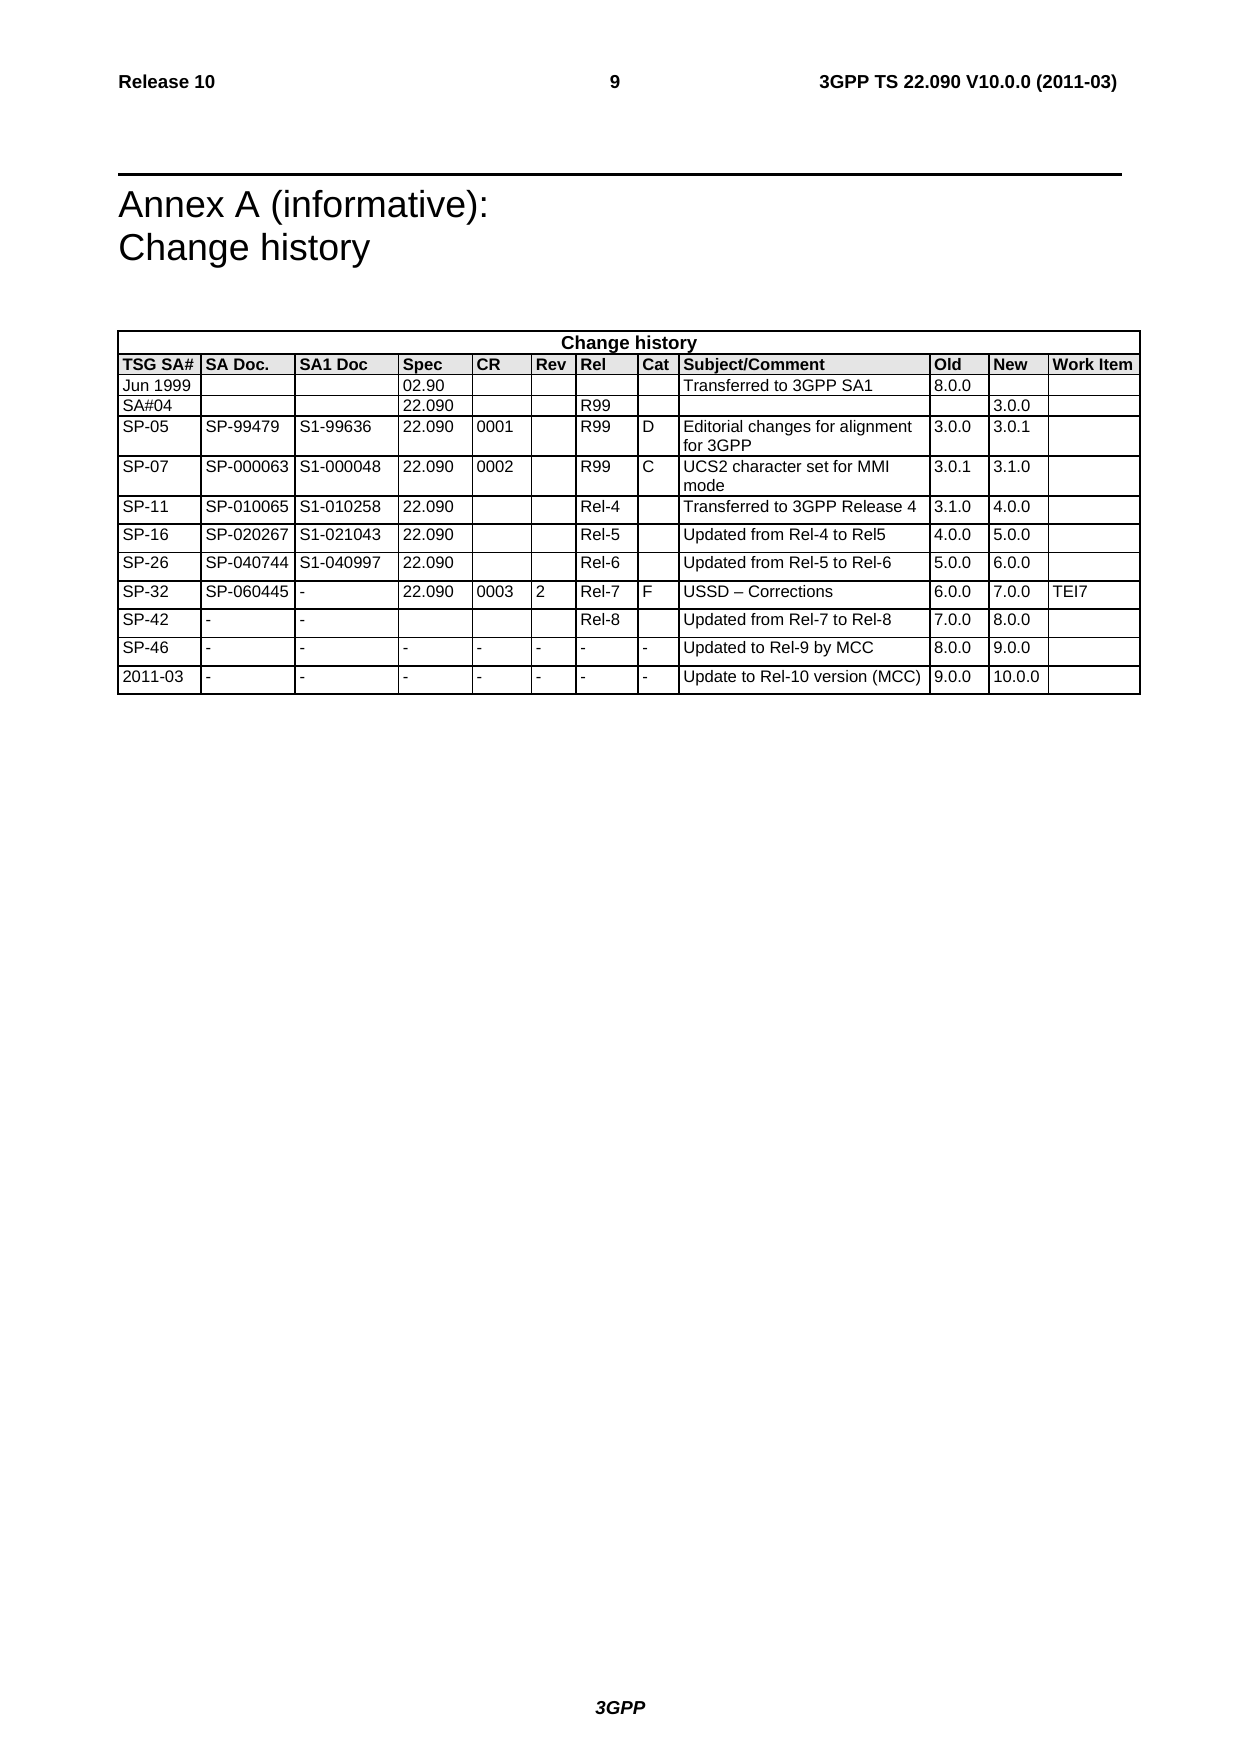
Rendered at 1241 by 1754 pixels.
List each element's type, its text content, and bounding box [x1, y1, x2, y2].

table_cell SP-05 [119, 417, 200, 455]
table_cell 6.0.0 [931, 582, 988, 608]
table_cell 3.0.0 [931, 417, 988, 455]
table_cell [1049, 667, 1139, 693]
table_cell SP-42 [119, 610, 200, 637]
table_cell Rel-8 [577, 610, 637, 637]
table_cell - [473, 638, 531, 665]
table_cell [639, 396, 678, 415]
table_cell Work Item [1049, 355, 1139, 374]
table_cell [577, 375, 637, 394]
table_cell SP-16 [119, 525, 200, 552]
table_cell SA Doc. [202, 355, 294, 374]
table_cell SP-11 [119, 497, 200, 523]
table_cell New [990, 355, 1048, 374]
table_cell 10.0.0 [990, 667, 1048, 693]
table_cell 22.090 [399, 525, 472, 552]
table_cell [532, 396, 575, 415]
subtitle Annex A (informative): Change history [118, 176, 1122, 268]
table_cell D [639, 417, 678, 455]
table_cell [532, 553, 575, 580]
table_cell Rel-4 [577, 497, 637, 523]
table_cell [1049, 497, 1139, 523]
table_cell SA1 Doc [296, 355, 398, 374]
table_cell Old [931, 355, 988, 374]
table_cell Updated from Rel-7 to Rel-8 [680, 610, 929, 637]
table_cell [296, 396, 398, 415]
table_cell 22.090 [399, 497, 472, 523]
table_cell [202, 396, 294, 415]
table_cell [532, 610, 575, 637]
table_cell 3.0.1 [990, 417, 1048, 455]
table_cell 6.0.0 [990, 553, 1048, 580]
table_cell 4.0.0 [931, 525, 988, 552]
table_cell [639, 525, 678, 552]
table_cell F [639, 582, 678, 608]
table_cell CR [473, 355, 531, 374]
table_cell 0003 [473, 582, 531, 608]
table_cell - [296, 582, 398, 608]
table_cell Updated to Rel-9 by MCC [680, 638, 929, 665]
table_cell [473, 525, 531, 552]
table_cell 22.090 [399, 553, 472, 580]
table_cell Update to Rel-10 version (MCC) [680, 667, 929, 693]
table_cell 5.0.0 [990, 525, 1048, 552]
table_cell USSD – Corrections [680, 582, 929, 608]
table_cell S1-010258 [296, 497, 398, 523]
table_cell - [577, 667, 637, 693]
table_cell SP-020267 [202, 525, 294, 552]
table_cell [532, 457, 575, 495]
table_cell Spec [399, 355, 472, 374]
table_cell 4.0.0 [990, 497, 1048, 523]
table_cell 2011-03 [119, 667, 200, 693]
table_cell S1-021043 [296, 525, 398, 552]
table_cell [990, 375, 1048, 394]
table_cell 02.90 [399, 375, 472, 394]
table_cell 22.090 [399, 396, 472, 415]
table_cell 0002 [473, 457, 531, 495]
table_cell Transferred to 3GPP Release 4 [680, 497, 929, 523]
table_cell [639, 610, 678, 637]
table_cell R99 [577, 457, 637, 495]
table_cell Subject/Comment [680, 355, 929, 374]
table_cell Rev [532, 355, 575, 374]
table_cell 22.090 [399, 582, 472, 608]
table_cell [639, 375, 678, 394]
table_cell - [639, 667, 678, 693]
table_cell [532, 525, 575, 552]
table_cell Rel [577, 355, 637, 374]
table_cell 7.0.0 [931, 610, 988, 637]
table_cell 3.1.0 [990, 457, 1048, 495]
table_cell 8.0.0 [990, 610, 1048, 637]
table_cell Updated from Rel-5 to Rel-6 [680, 553, 929, 580]
table_cell [1049, 375, 1139, 394]
table_cell SP-46 [119, 638, 200, 665]
table_cell - [399, 638, 472, 665]
table_cell [1049, 525, 1139, 552]
table_cell - [296, 638, 398, 665]
table_cell 5.0.0 [931, 553, 988, 580]
table_cell 22.090 [399, 417, 472, 455]
table_cell [639, 497, 678, 523]
table_cell S1-040997 [296, 553, 398, 580]
table_cell [473, 610, 531, 637]
table_cell SP-060445 [202, 582, 294, 608]
table_cell Editorial changes for alignment for 3GPP [680, 417, 929, 455]
table_cell - [577, 638, 637, 665]
table_cell [532, 497, 575, 523]
table_cell - [399, 667, 472, 693]
table_cell SP-99479 [202, 417, 294, 455]
table_cell SP-000063 [202, 457, 294, 495]
table_cell 3.0.1 [931, 457, 988, 495]
table_cell [680, 396, 929, 415]
table_cell [532, 375, 575, 394]
table_cell S1-99636 [296, 417, 398, 455]
table_cell 2 [532, 582, 575, 608]
table_cell Jun 1999 [119, 375, 200, 394]
table_cell [473, 497, 531, 523]
table_cell SP-040744 [202, 553, 294, 580]
table_cell [1049, 396, 1139, 415]
table_cell 3.1.0 [931, 497, 988, 523]
table_cell R99 [577, 417, 637, 455]
table_cell R99 [577, 396, 637, 415]
table_cell SP-26 [119, 553, 200, 580]
table_cell [296, 375, 398, 394]
table_cell Transferred to 3GPP SA1 [680, 375, 929, 394]
table_cell Cat [639, 355, 678, 374]
table_cell [473, 553, 531, 580]
table_header Change history [119, 332, 1139, 353]
table_cell - [532, 667, 575, 693]
table_cell [1049, 610, 1139, 637]
table_cell S1-000048 [296, 457, 398, 495]
table_cell TSG SA# [119, 355, 200, 374]
table_cell - [639, 638, 678, 665]
table_cell SP-010065 [202, 497, 294, 523]
table_cell Rel-5 [577, 525, 637, 552]
table_cell [931, 396, 988, 415]
table_cell 22.090 [399, 457, 472, 495]
table_cell - [202, 638, 294, 665]
table_cell [473, 396, 531, 415]
table_cell 7.0.0 [990, 582, 1048, 608]
table_cell Updated from Rel-4 to Rel5 [680, 525, 929, 552]
table_cell - [296, 610, 398, 637]
table_cell 9.0.0 [990, 638, 1048, 665]
table_cell [1049, 553, 1139, 580]
table_cell - [202, 610, 294, 637]
table_cell UCS2 character set for MMI mode [680, 457, 929, 495]
table_cell 3.0.0 [990, 396, 1048, 415]
table_cell [1049, 457, 1139, 495]
table_cell SP-32 [119, 582, 200, 608]
table_cell 9.0.0 [931, 667, 988, 693]
table_cell [473, 375, 531, 394]
table_cell Rel-6 [577, 553, 637, 580]
table_cell [1049, 417, 1139, 455]
table_cell [399, 610, 472, 637]
table_cell [202, 375, 294, 394]
table_cell 0001 [473, 417, 531, 455]
table_cell TEI7 [1049, 582, 1139, 608]
table_cell 8.0.0 [931, 638, 988, 665]
table_cell C [639, 457, 678, 495]
table_cell - [296, 667, 398, 693]
table_cell - [202, 667, 294, 693]
table_cell [639, 553, 678, 580]
table_cell - [473, 667, 531, 693]
table_cell 8.0.0 [931, 375, 988, 394]
table_cell [1049, 638, 1139, 665]
table_cell [532, 417, 575, 455]
table_cell Rel-7 [577, 582, 637, 608]
table_cell SA#04 [119, 396, 200, 415]
table_cell SP-07 [119, 457, 200, 495]
table_cell - [532, 638, 575, 665]
